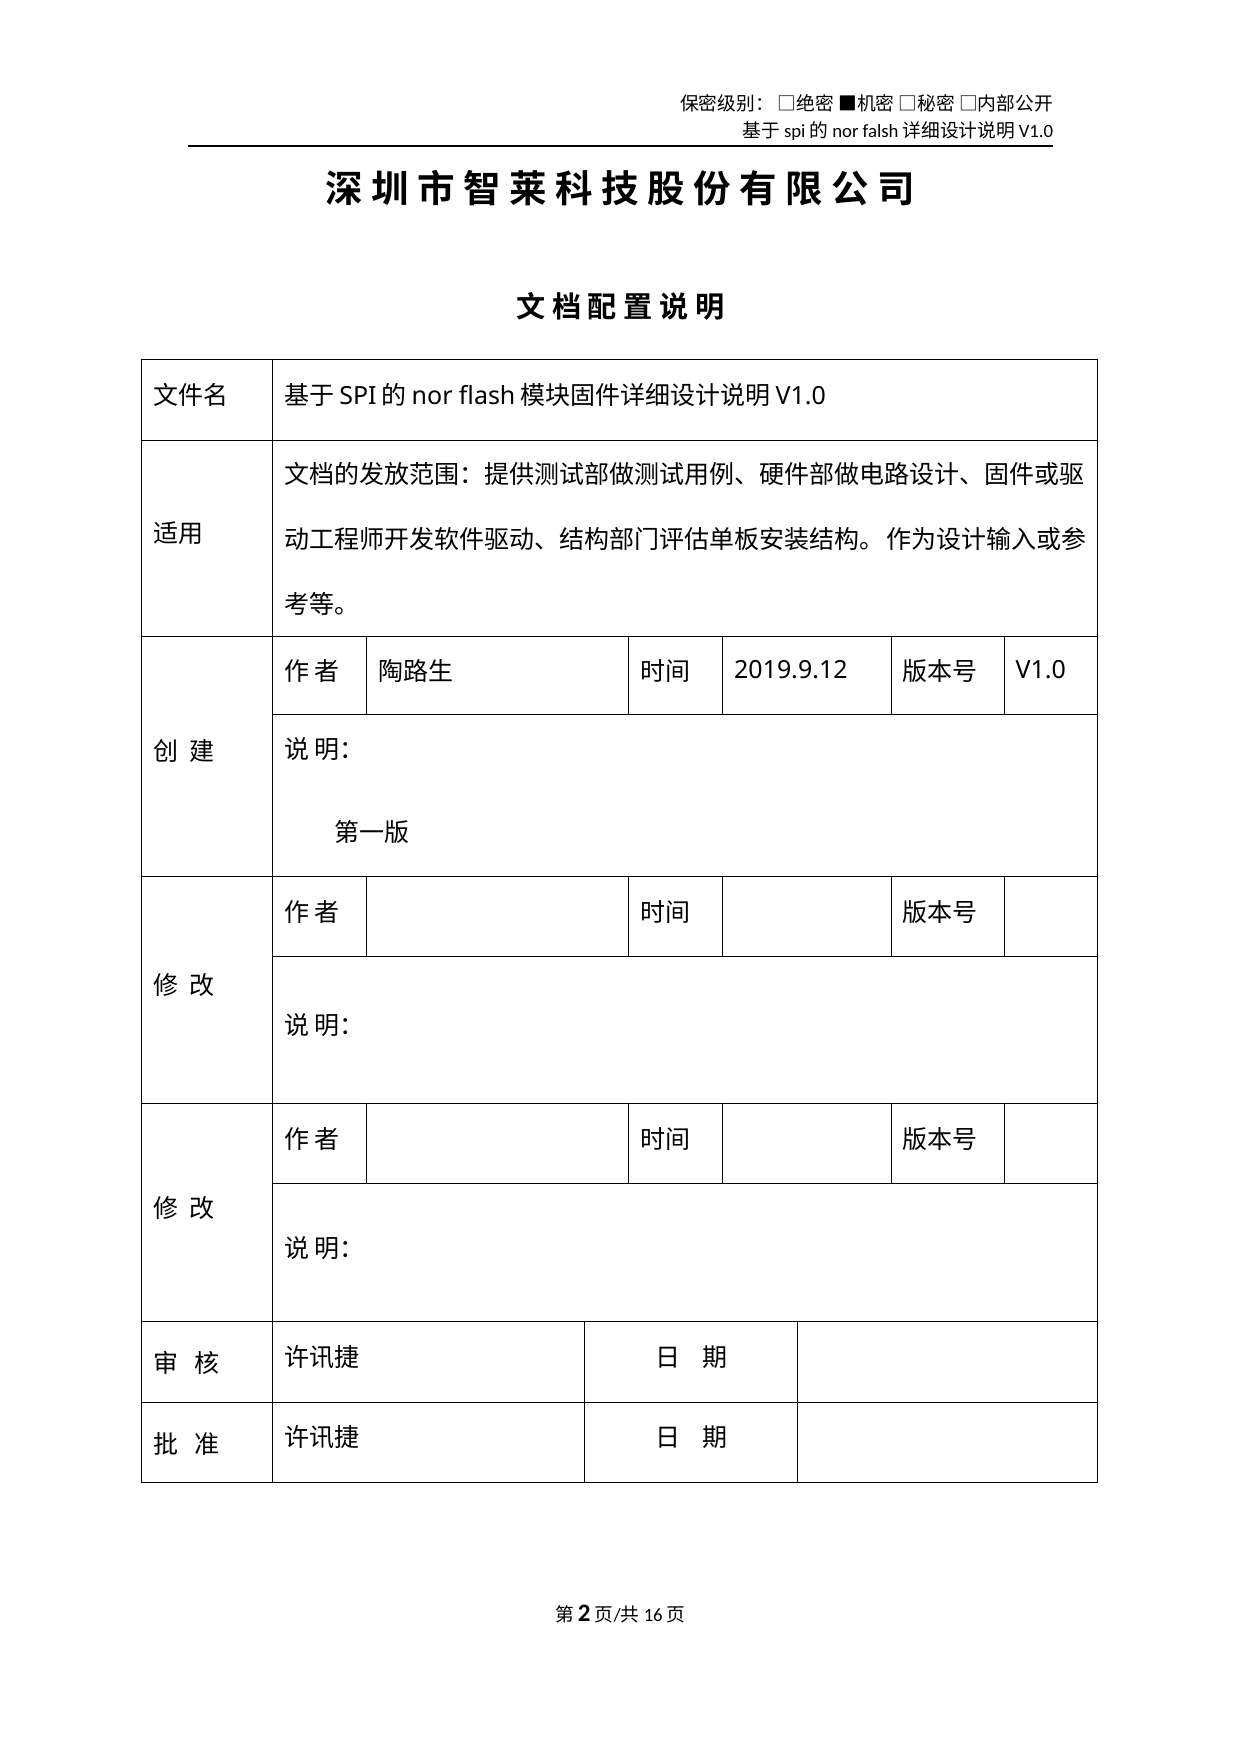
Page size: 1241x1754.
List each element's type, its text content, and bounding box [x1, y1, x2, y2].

table_cell 审 核 [142, 1322, 272, 1402]
table_cell 版本号 [892, 637, 1004, 714]
table_cell 修 改 [142, 1104, 272, 1321]
table_cell [798, 1322, 1097, 1402]
table_cell 说 明： 第一版 [273, 715, 1097, 876]
table_cell 陶路生 [367, 637, 628, 714]
table_cell 时间 [629, 877, 722, 956]
table_cell 许讯捷 [273, 1322, 584, 1402]
text 深 圳 市 智 莱 科 技 股 份 有 限 公 司 [187, 158, 1053, 213]
table_cell 修 改 [142, 877, 272, 1103]
table_cell 作 者 [273, 1104, 366, 1183]
table_cell 时间 [629, 1104, 722, 1183]
table_cell [367, 1104, 628, 1183]
table_cell [1005, 1104, 1097, 1183]
table_cell 说 明： [273, 1184, 1097, 1321]
table_cell 批 准 [142, 1403, 272, 1482]
table_cell 说 明： [273, 957, 1097, 1103]
table_cell [798, 1403, 1097, 1482]
table_cell 创 建 [142, 637, 272, 876]
table_cell 日 期 [585, 1322, 797, 1402]
table_cell 版本号 [892, 1104, 1004, 1183]
table_cell 文档的发放范围：提供测试部做测试用例、硬件部做电路设计、固件或驱动工程师开发软件驱动、结构部门评估单板安装结构。作为设计输入或参考等。 [273, 441, 1097, 636]
table_cell 时间 [629, 637, 722, 714]
table_cell 许讯捷 [273, 1403, 584, 1482]
table_cell 作 者 [273, 877, 366, 956]
table_cell [723, 877, 891, 956]
table_cell V1.0 [1005, 637, 1097, 714]
table_cell [367, 877, 628, 956]
table_cell 适用 [142, 441, 272, 636]
table_header 文件名 [142, 360, 272, 439]
text 文 档 配 置 说 明 [187, 272, 1053, 337]
table_cell 日 期 [585, 1403, 797, 1482]
table_cell 版本号 [892, 877, 1004, 956]
table_cell 作 者 [273, 637, 366, 714]
table_header 基于SPI的nor flash模块固件详细设计说明V1.0 [273, 360, 1097, 439]
table_cell 2019.9.12 [723, 637, 891, 714]
table_cell [723, 1104, 891, 1183]
table_cell [1005, 877, 1097, 956]
